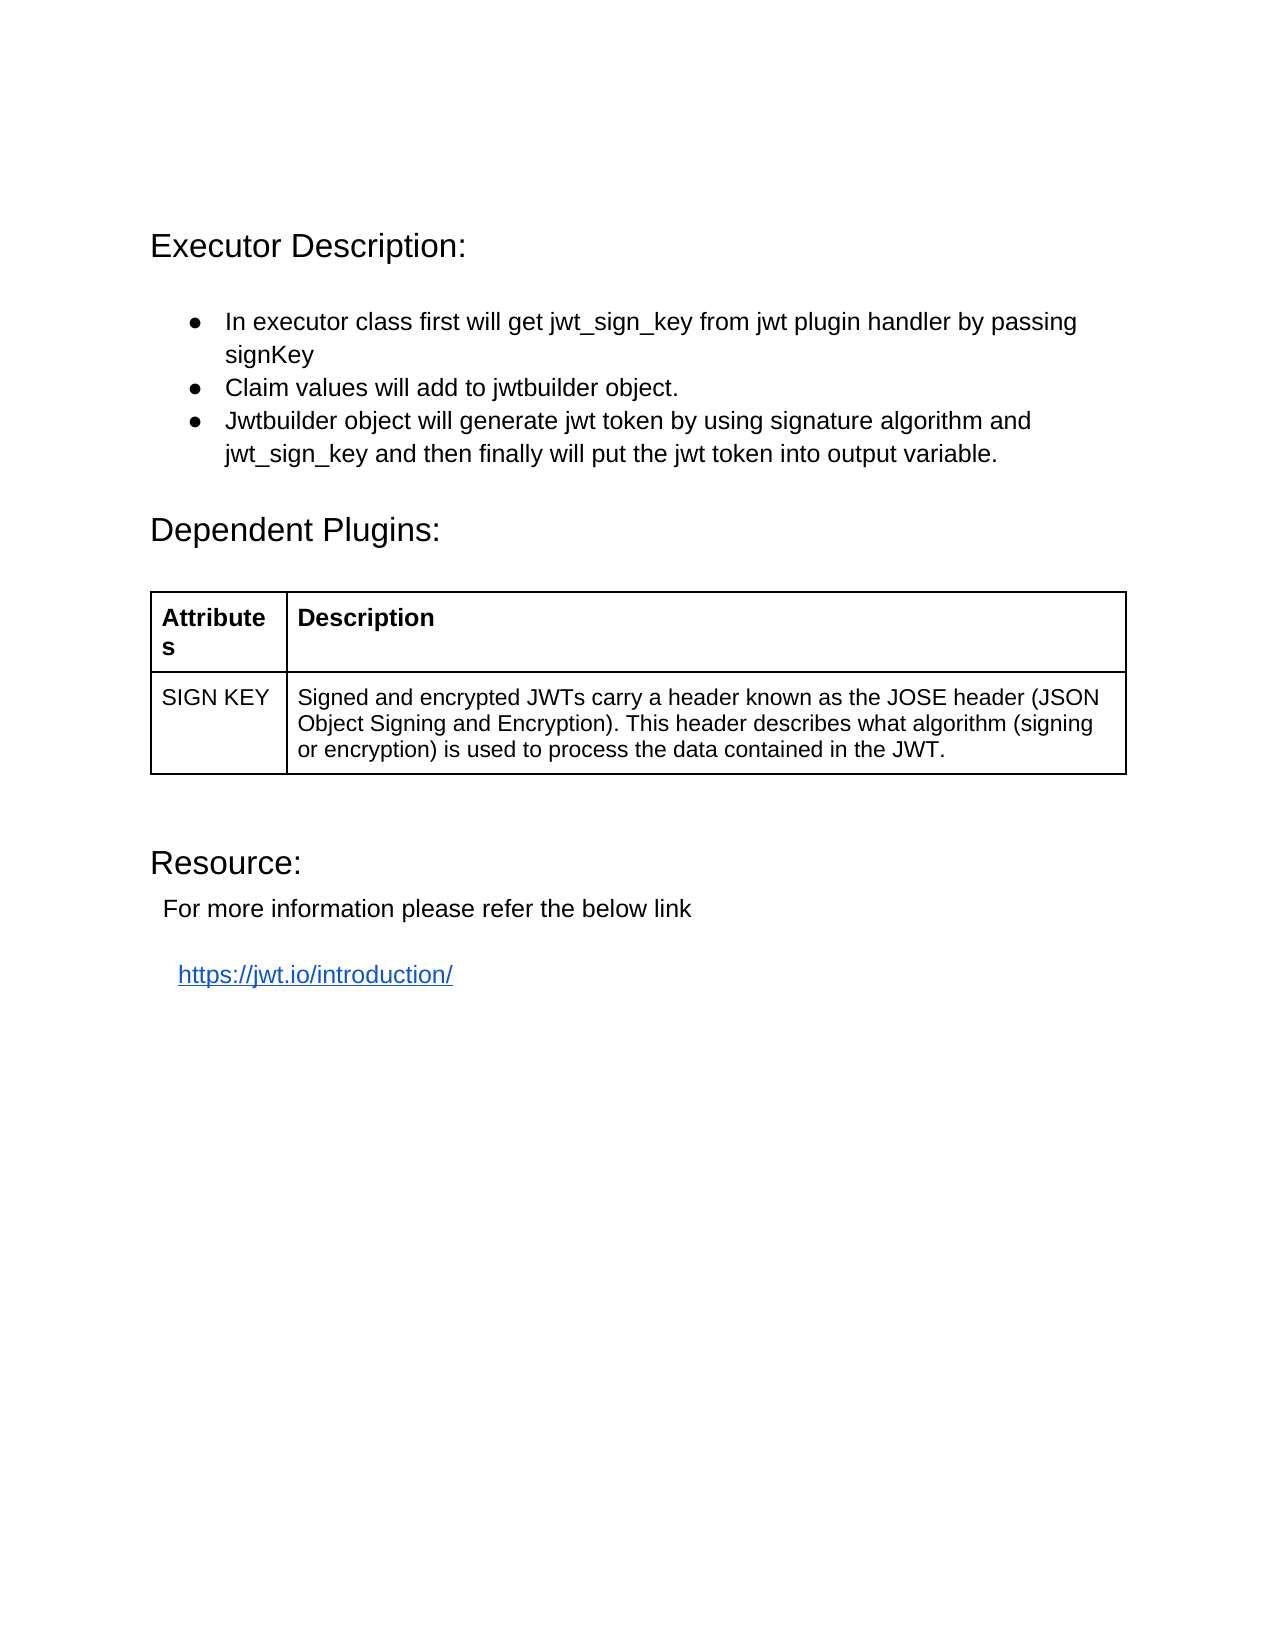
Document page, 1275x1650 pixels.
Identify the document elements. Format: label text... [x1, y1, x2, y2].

list In executor class first will get jwt_sign_key from jwt plugin handler by passing signKey [187, 307, 1125, 369]
table_header Description [288, 593, 1125, 671]
text https://jwt.io/introduction/ [150, 960, 1125, 989]
text For more information please refer the below link [150, 894, 1125, 923]
list Jwtbuilder object will generate jwt token by using signature algorithm and jwt_sign_key and then finally will put the jwt token into output variable. [187, 406, 1125, 468]
subtitle Dependent Plugins: [150, 510, 1125, 548]
list Claim values will add to jwtbuilder object. [187, 373, 1125, 402]
table_cell Signed and encrypted JWTs carry a header known as the JOSE header (JSON Object Signing and Encryption). This header describes what algorithm (signing or encryption) is used to process the data contained in the JWT. [288, 673, 1125, 773]
subtitle Executor Description: [150, 226, 1125, 264]
table_cell SIGN KEY [152, 673, 286, 773]
table_header Attributes [152, 593, 286, 671]
subtitle Resource: [150, 843, 1125, 881]
